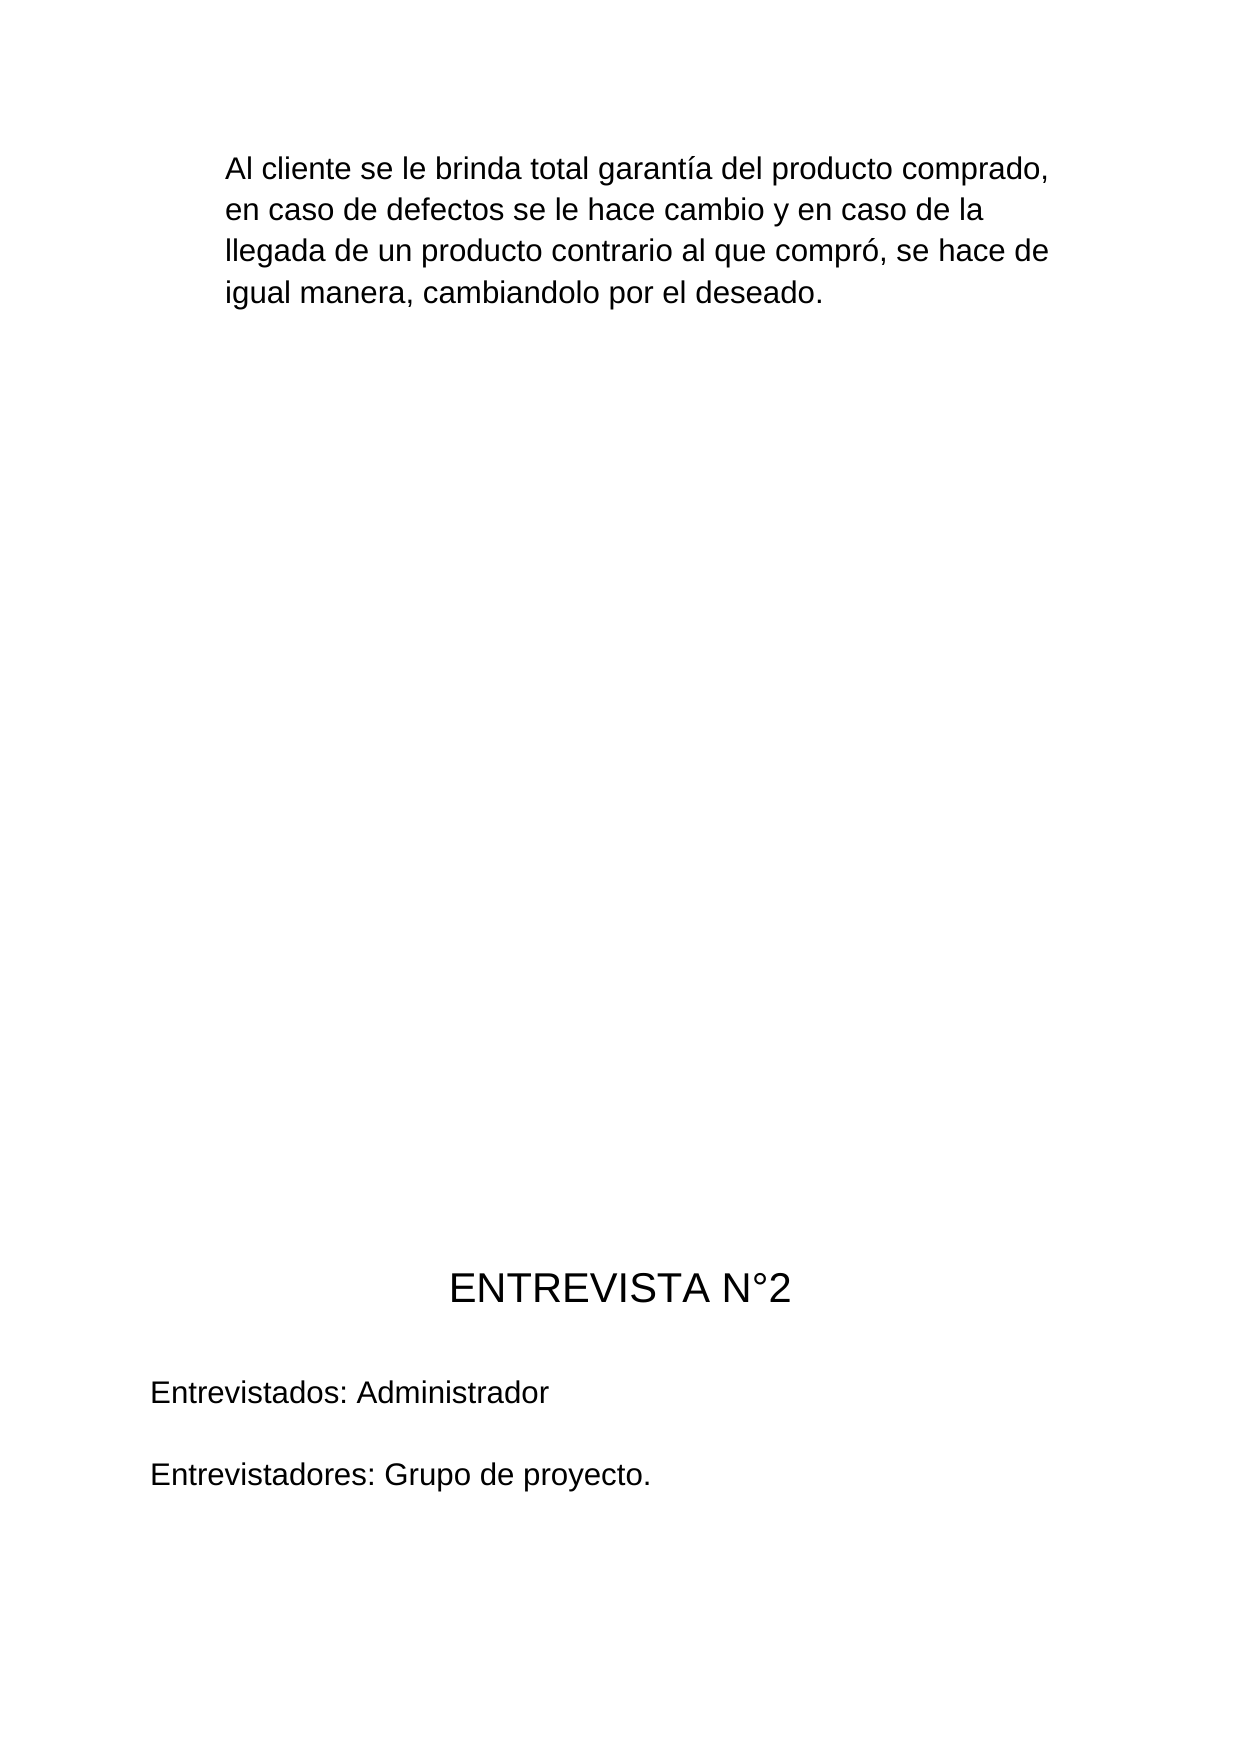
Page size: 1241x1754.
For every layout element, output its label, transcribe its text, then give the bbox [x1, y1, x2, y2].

text ENTREVISTA N°2 [150, 1264, 1090, 1312]
text Entrevistados: Administrador [150, 1374, 1090, 1410]
text Entrevistadores: Grupo de proyecto. [150, 1456, 1090, 1492]
text Al cliente se le brinda total garantía del producto comprado, en caso de defectos se le hace cambio y en caso de la llegada de un producto contrario al que compró, se hace de igual manera, cambiandolo por el deseado. [225, 150, 1090, 310]
